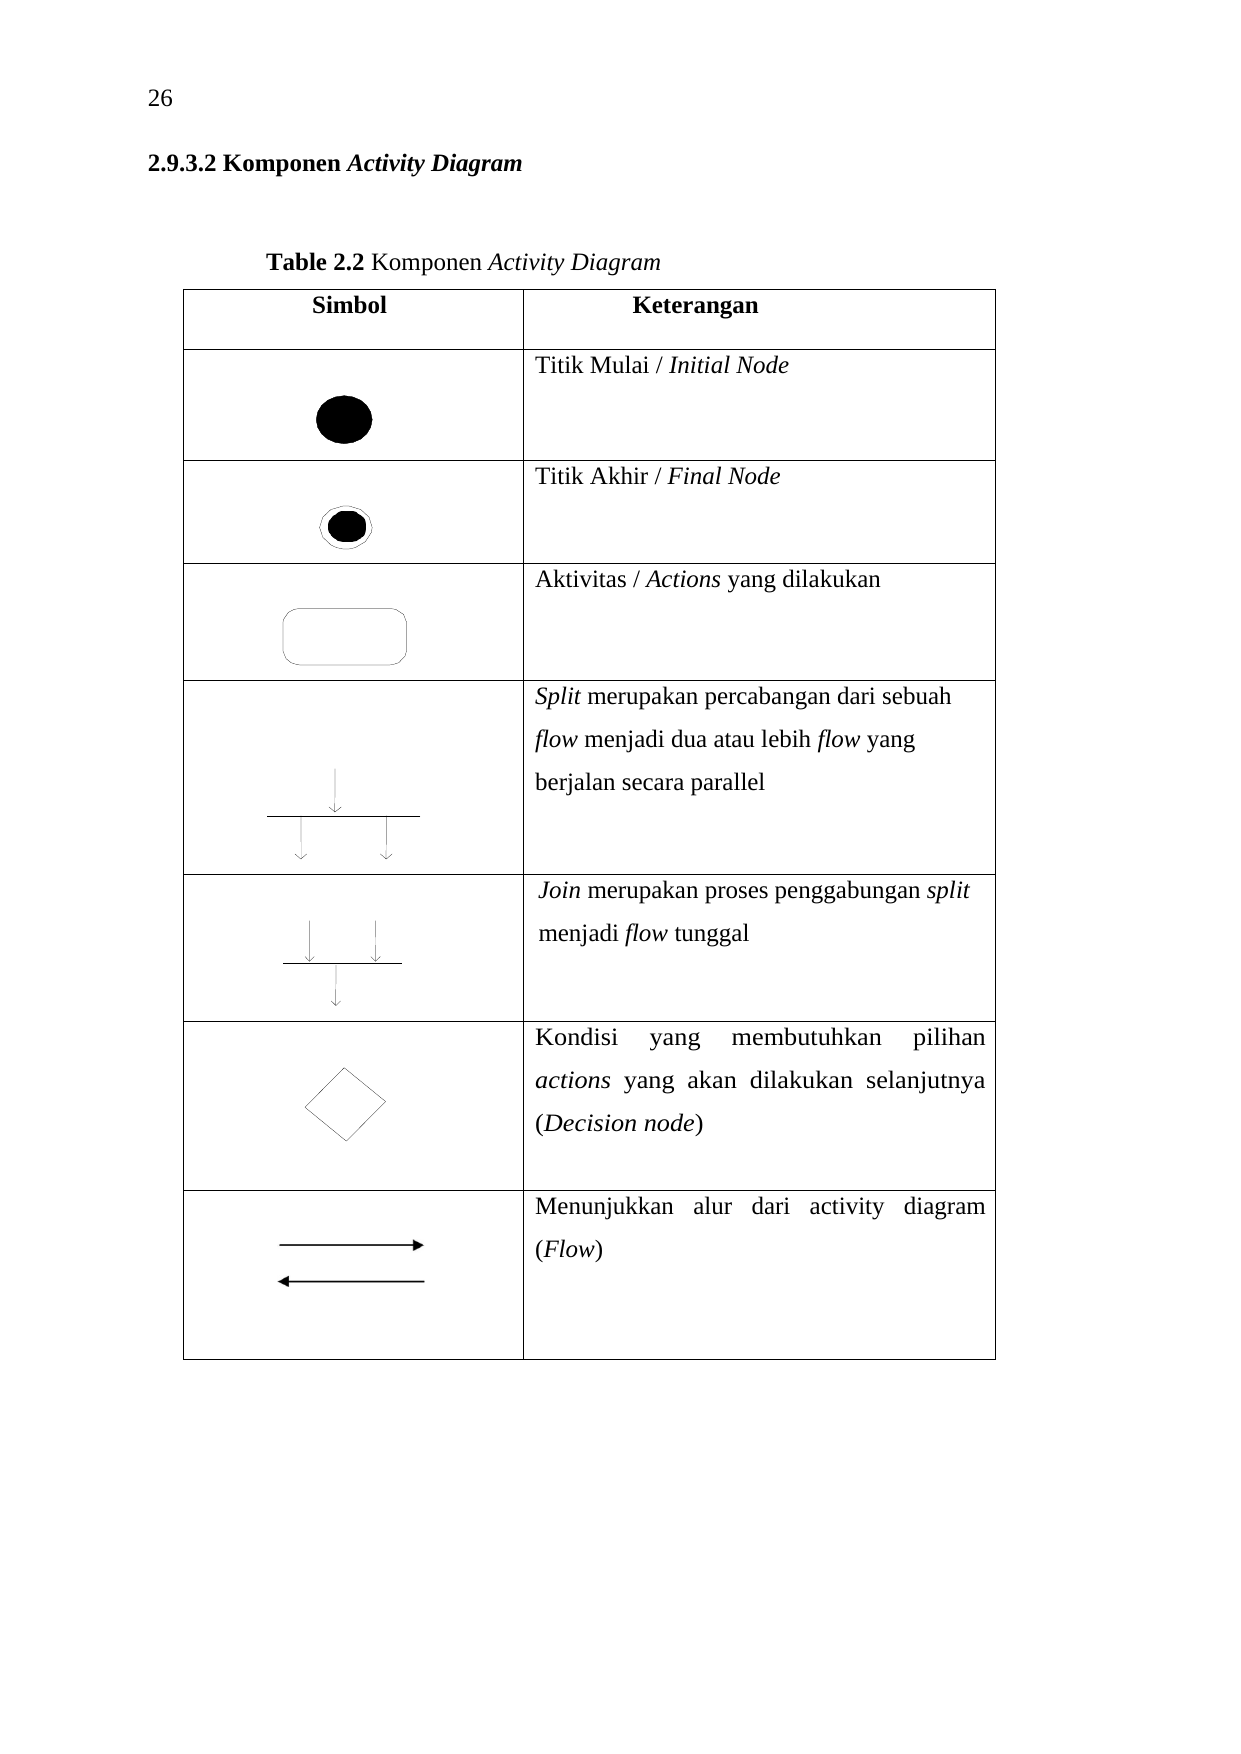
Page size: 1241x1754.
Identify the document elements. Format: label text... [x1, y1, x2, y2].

table_header Simbol [184, 290, 523, 349]
table_cell Split merupakan percabangan dari sebuah flow menjadi dua atau lebih flow yang berjalan secara parallel [524, 681, 995, 874]
table_cell [184, 1022, 523, 1190]
picture [277, 1239, 425, 1287]
table_cell [184, 461, 523, 563]
table_cell Kondisi yang membutuhkan pilihan actions yang akan dilakukan selanjutnya (Decision node) [524, 1022, 995, 1190]
table_cell Titik Mulai / Initial Node [524, 350, 995, 459]
table_cell [184, 350, 523, 459]
table_cell [184, 564, 523, 680]
table_cell [184, 681, 523, 874]
picture [328, 511, 366, 542]
table_cell Titik Akhir / Final Node [524, 461, 995, 563]
table_cell Menunjukkan alur dari activity diagram (Flow) [524, 1191, 995, 1359]
table_cell Aktivitas / Actions yang dilakukan [524, 564, 995, 680]
table_cell [184, 875, 523, 1021]
table_cell [184, 1191, 523, 1359]
table_header Keterangan [524, 290, 995, 349]
table_cell Join merupakan proses penggabungan split menjadi flow tunggal [524, 875, 995, 1021]
text 2.9.3.2 Komponen Activity Diagram [148, 148, 995, 176]
text Table 2.2 Komponen Activity Diagram [266, 247, 995, 276]
